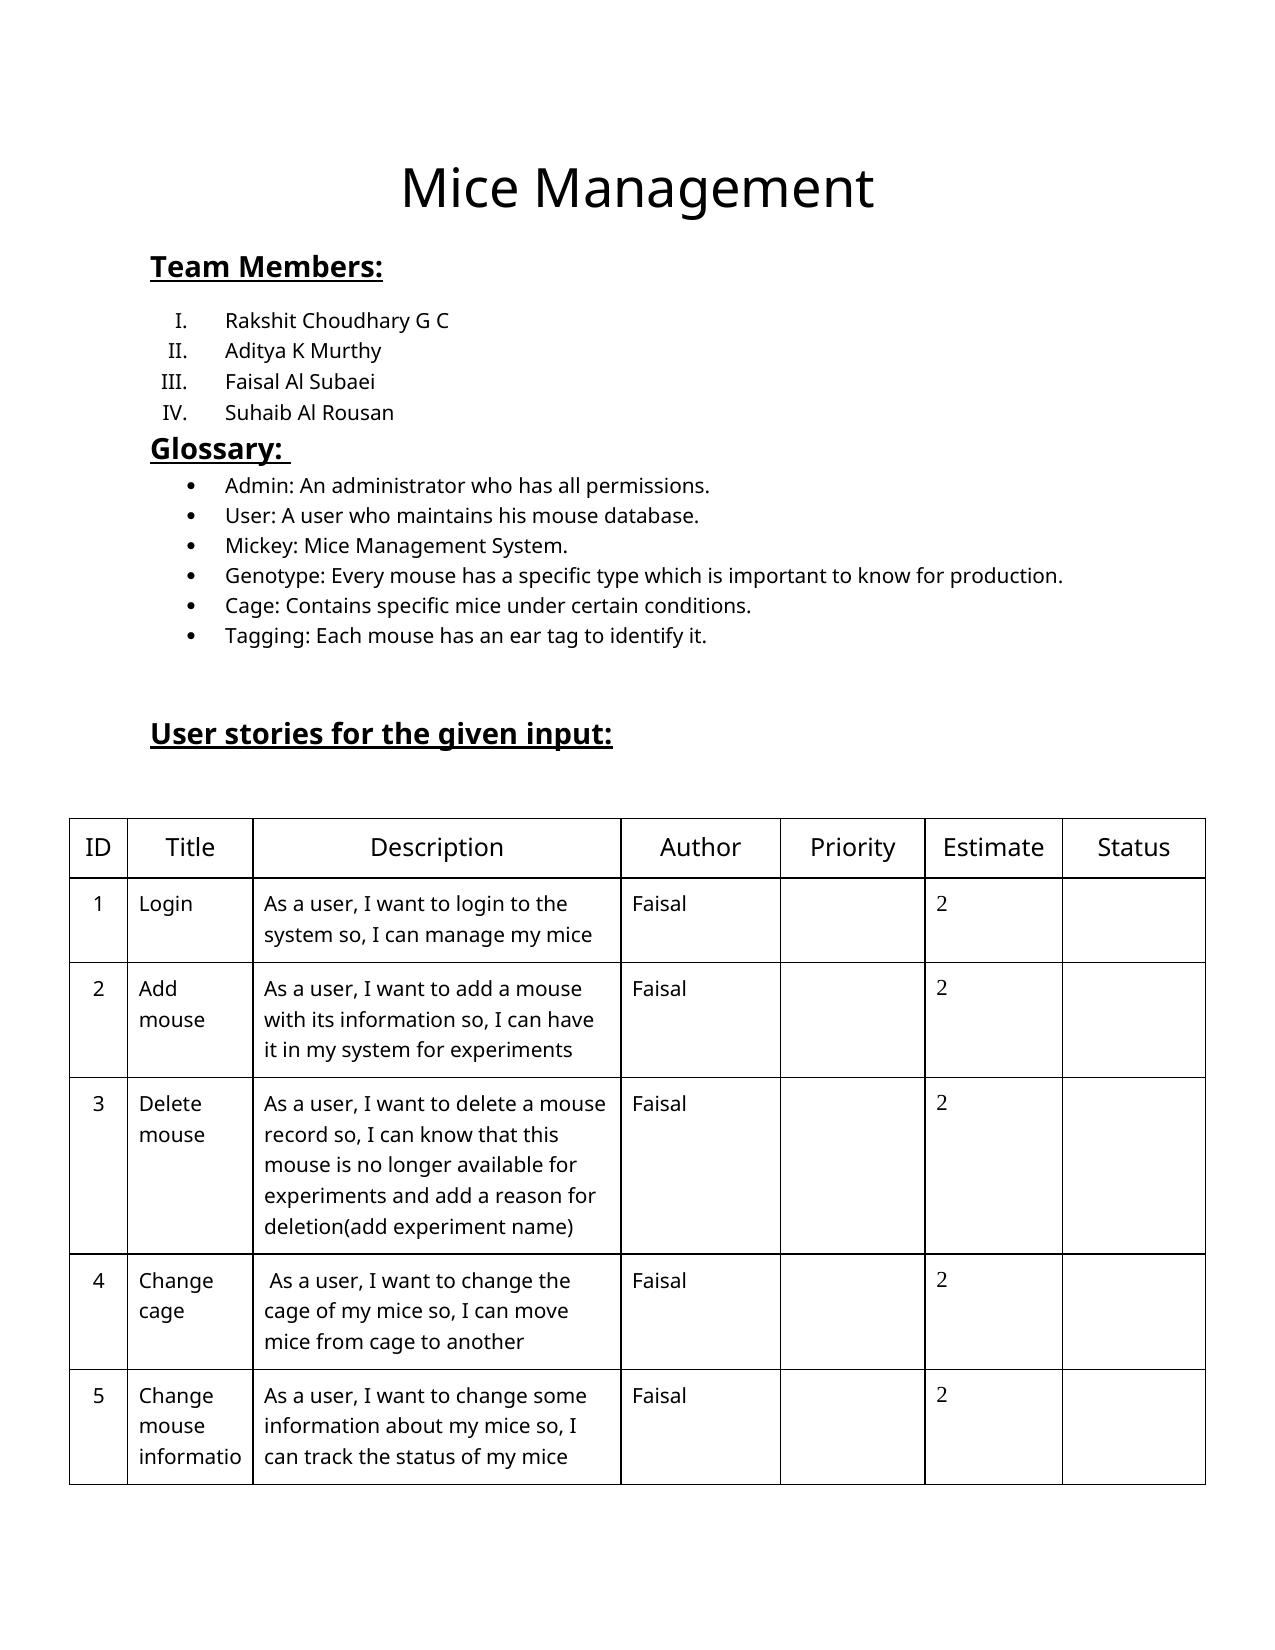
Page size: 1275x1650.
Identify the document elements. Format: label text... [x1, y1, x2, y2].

table_cell [1063, 963, 1205, 1077]
table_cell 2 [926, 963, 1062, 1077]
table_cell [1063, 1255, 1205, 1368]
text Glossary: [150, 428, 1125, 468]
table_cell [781, 1370, 924, 1484]
table_cell Delete mouse [128, 1078, 252, 1253]
table_cell As a user, I want to change the cage of my mice so, I can move mice from cage to another [254, 1255, 620, 1368]
table_cell [781, 963, 924, 1077]
table_cell 2 [926, 1255, 1062, 1368]
table_cell As a user, I want to delete a mouse record so, I can know that this mouse is no longer available for experiments and add a reason for deletion(add experiment name) [254, 1078, 620, 1253]
table_cell Faisal [622, 1370, 780, 1484]
table_header Title [128, 819, 252, 877]
table_cell [781, 1078, 924, 1253]
table_cell As a user, I want to add a mouse with its information so, I can have it in my system for experiments [254, 963, 620, 1077]
table_cell 2 [926, 879, 1062, 962]
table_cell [254, 1370, 620, 1484]
text User stories for the given input: [150, 713, 1125, 753]
list Suhaib Al Rousan [187, 398, 1125, 426]
list Cage: Contains specific mice under certain conditions. [187, 591, 1125, 620]
table_cell Faisal [622, 879, 780, 962]
table_cell 2 [926, 1370, 1062, 1484]
table_cell [1063, 1370, 1205, 1484]
list Faisal Al Subaei [187, 367, 1125, 395]
table_header Estimate [926, 819, 1062, 877]
table_cell [1063, 1078, 1205, 1253]
table_cell 2 [926, 1078, 1062, 1253]
text Mice Management [150, 150, 1125, 224]
table_cell [1063, 879, 1205, 962]
table_cell [781, 879, 924, 962]
table_cell 1 [70, 879, 127, 962]
table_cell Faisal [622, 963, 780, 1077]
table_header Description [254, 819, 620, 877]
table_cell 3 [70, 1078, 127, 1253]
table_header Priority [781, 819, 924, 877]
table_cell Add mouse [128, 963, 252, 1077]
table_header Status [1063, 819, 1205, 877]
list Tagging: Each mouse has an ear tag to identify it. [187, 622, 1125, 650]
table_cell Faisal [622, 1078, 780, 1253]
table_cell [128, 1370, 252, 1484]
list Admin: An administrator who has all permissions. [187, 471, 1125, 499]
list Genotype: Every mouse has a specific type which is important to know for production. [187, 561, 1125, 590]
table_cell [781, 1255, 924, 1368]
table_cell 2 [70, 963, 127, 1077]
table_cell 4 [70, 1255, 127, 1368]
table_header ID [70, 819, 127, 877]
text Team Members: [150, 246, 1125, 286]
list Aditya K Murthy [187, 336, 1125, 365]
table_cell 5 [70, 1370, 127, 1484]
table_cell As a user, I want to login to the system so, I can manage my mice [254, 879, 620, 962]
table_cell Login [128, 879, 252, 962]
list User: A user who maintains his mouse database. [187, 501, 1125, 529]
table_header Author [622, 819, 780, 877]
list Mickey: Mice Management System. [187, 531, 1125, 560]
list Rakshit Choudhary G C [187, 306, 1125, 334]
table_cell Change cage [128, 1255, 252, 1368]
table_cell Faisal [622, 1255, 780, 1368]
